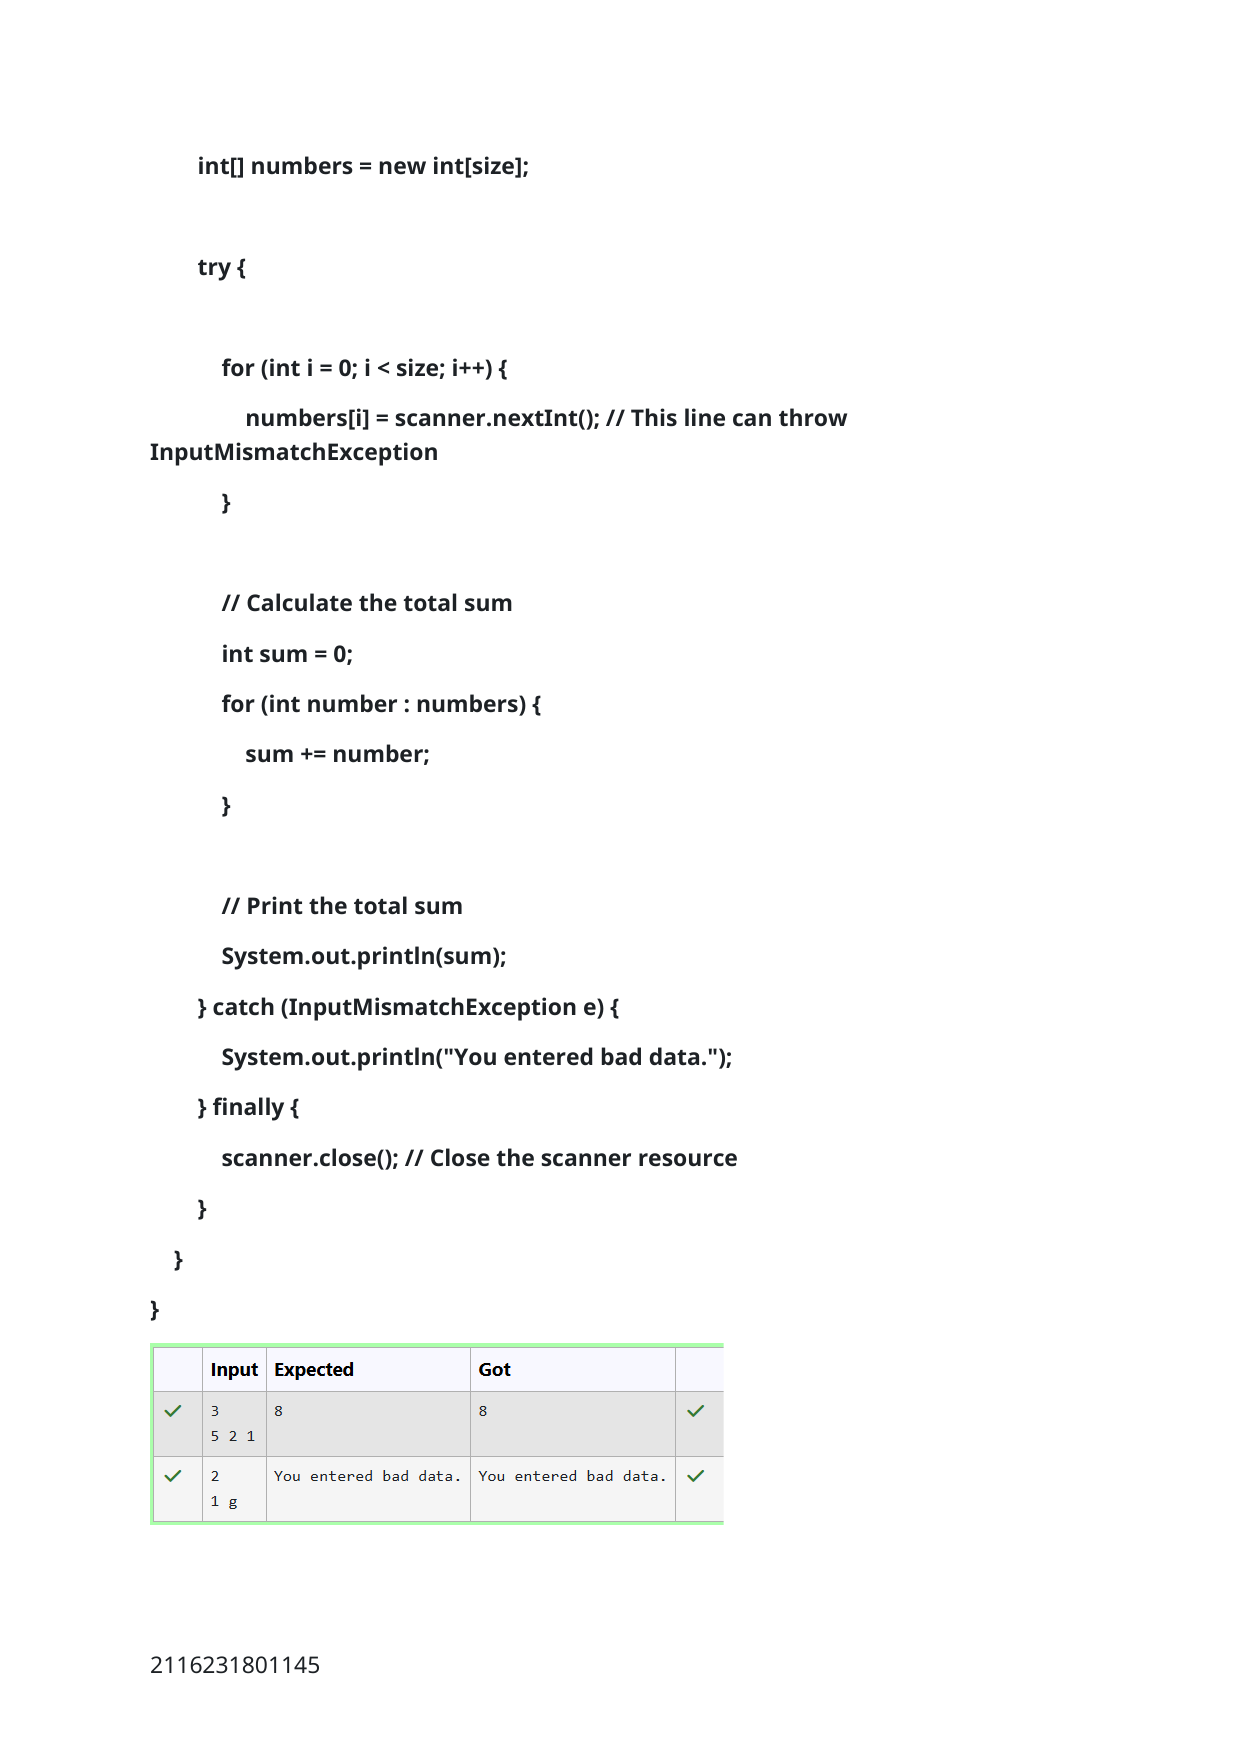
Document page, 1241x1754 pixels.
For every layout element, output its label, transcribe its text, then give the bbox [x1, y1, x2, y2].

text } catch (InputMismatchException e) { [150, 990, 1090, 1022]
text int[] numbers = new int[size]; [150, 150, 1090, 181]
text scanner.close(); // Close the scanner resource [150, 1142, 1090, 1173]
text System.out.println(sum); [150, 940, 1090, 971]
text } [150, 486, 1090, 517]
text } [150, 1242, 1090, 1274]
text for (int number : numbers) { [150, 688, 1090, 719]
text try { [150, 251, 1090, 282]
text } finally { [150, 1091, 1090, 1122]
text } [150, 1192, 1090, 1223]
text // Calculate the total sum [150, 587, 1090, 618]
text } [150, 1293, 1090, 1324]
text sum += number; [150, 738, 1090, 769]
text } [150, 789, 1090, 820]
text // Print the total sum [150, 889, 1090, 921]
text int sum = 0; [150, 637, 1090, 669]
picture [150, 1343, 724, 1525]
text for (int i = 0; i < size; i++) { [150, 352, 1090, 383]
text System.out.println("You entered bad data."); [150, 1041, 1090, 1072]
text numbers[i] = scanner.nextInt(); // This line can throw InputMismatchException [150, 402, 1090, 467]
